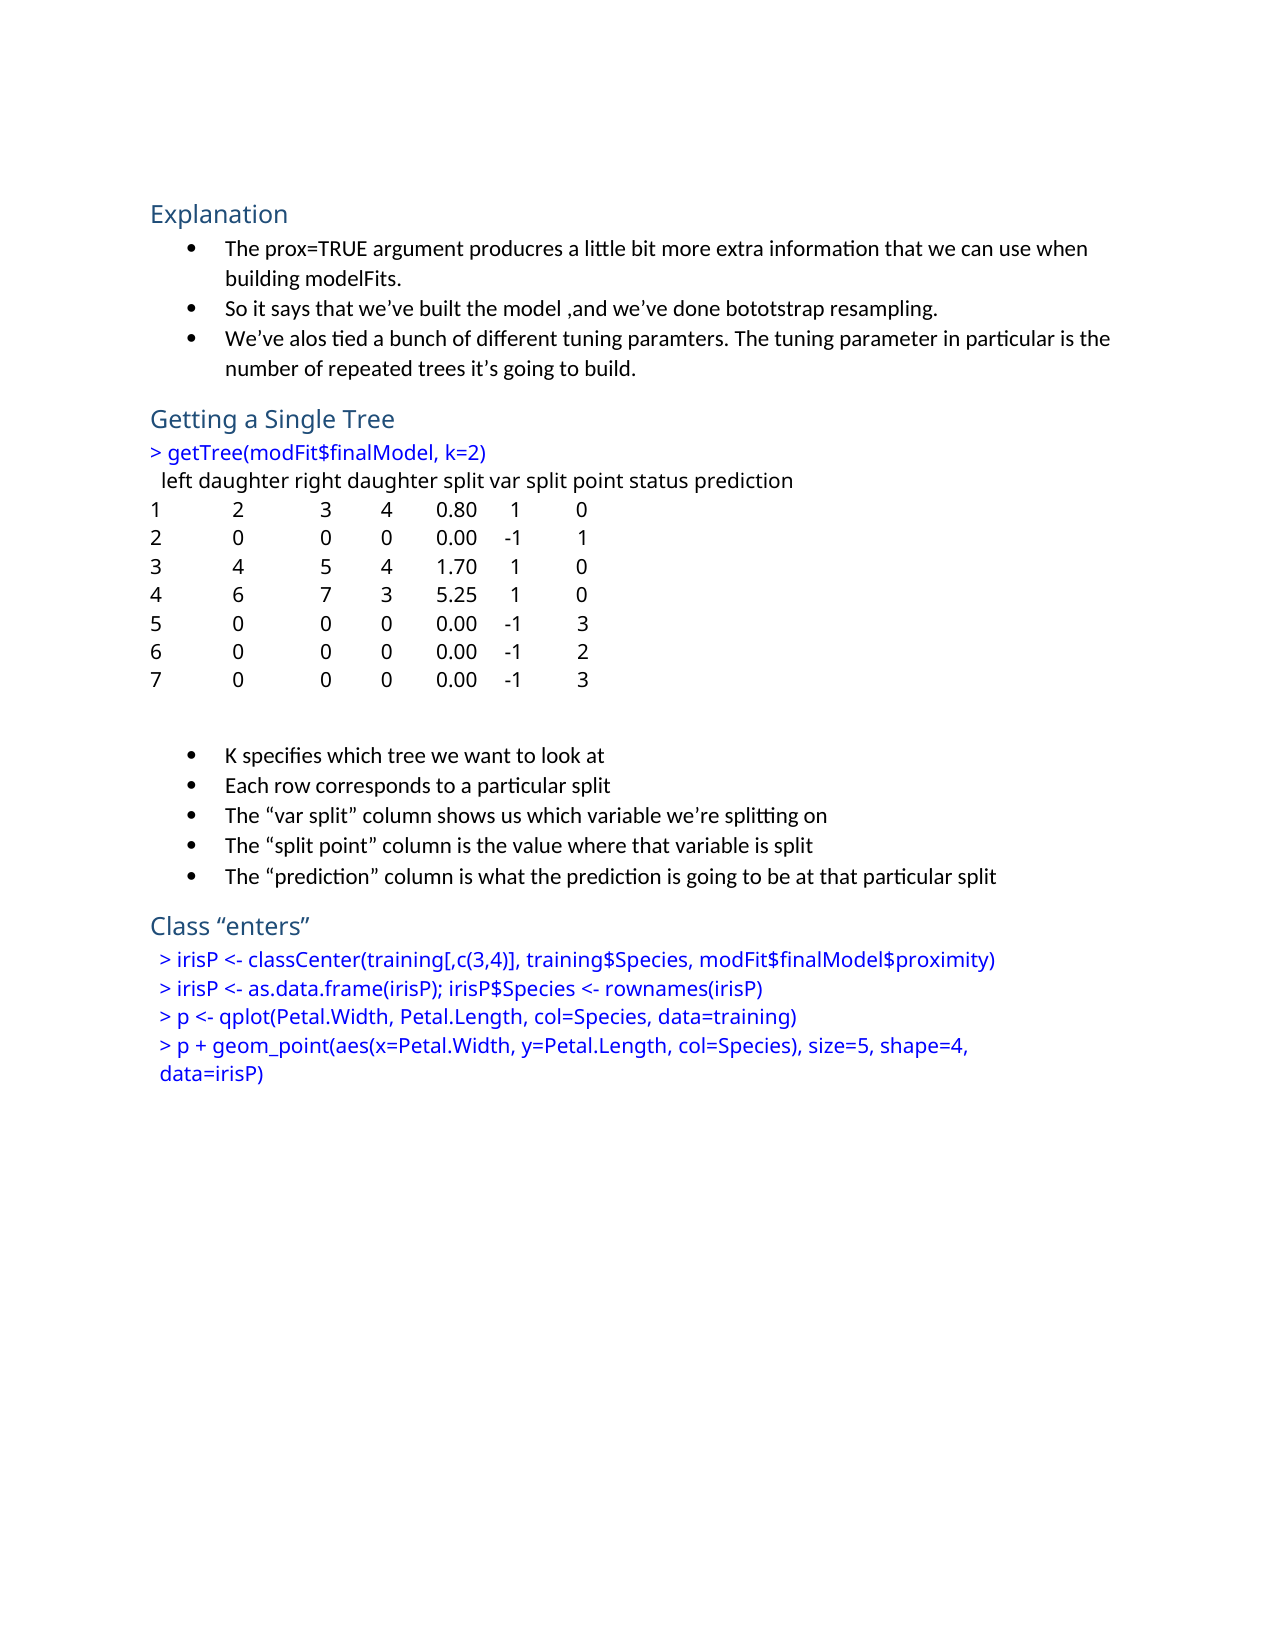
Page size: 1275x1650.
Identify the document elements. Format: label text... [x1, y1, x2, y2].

list The “prediction” column is what the prediction is going to be at that particular split [187, 862, 1125, 890]
list K specifies which tree we want to look at [187, 741, 1125, 769]
text 7 0 0 0 0.00 -1 3 [150, 666, 1125, 694]
list The prox=TRUE argument producres a little bit more extra information that we can use when building modelFits. [187, 234, 1125, 292]
text 1 2 3 4 0.80 1 0 [150, 495, 1125, 523]
subtitle Getting a Single Tree [150, 401, 1125, 435]
list Each row corresponds to a particular split [187, 771, 1125, 799]
list The “var split” column shows us which variable we’re splitting on [187, 801, 1125, 829]
text 5 0 0 0 0.00 -1 3 [150, 609, 1125, 637]
table_header > irisP <- classCenter(training[,c(3,4)], training$Species, modFit$finalModel$proximity) > irisP <- as.data.frame(irisP); irisP$Species <- rownames(irisP) > p <- qplot(Petal.Width, Petal.Length, col=Species, data=training) > p + geom_point(aes(x=Petal.Width, y=Petal.Length, col=Species), size=5, shape=4, data=irisP) [150, 945, 1275, 1129]
subtitle Class “enters” [150, 909, 1125, 943]
text 6 0 0 0 0.00 -1 2 [150, 637, 1125, 666]
text 4 6 7 3 5.25 1 0 [150, 580, 1125, 609]
subtitle Explanation [150, 197, 1125, 231]
list We’ve alos tied a bunch of different tuning paramters. The tuning parameter in particular is the number of repeated trees it’s going to build. [187, 324, 1125, 382]
list The “split point” column is the value where that variable is split [187, 832, 1125, 859]
text 3 4 5 4 1.70 1 0 [150, 552, 1125, 580]
text left daughter right daughter split var split point status prediction [150, 467, 1125, 495]
text > getTree(modFit$finalModel, k=2) [150, 438, 1125, 467]
list So it says that we’ve built the model ,and we’ve done bototstrap resampling. [187, 294, 1125, 322]
text 2 0 0 0 0.00 -1 1 [150, 523, 1125, 552]
